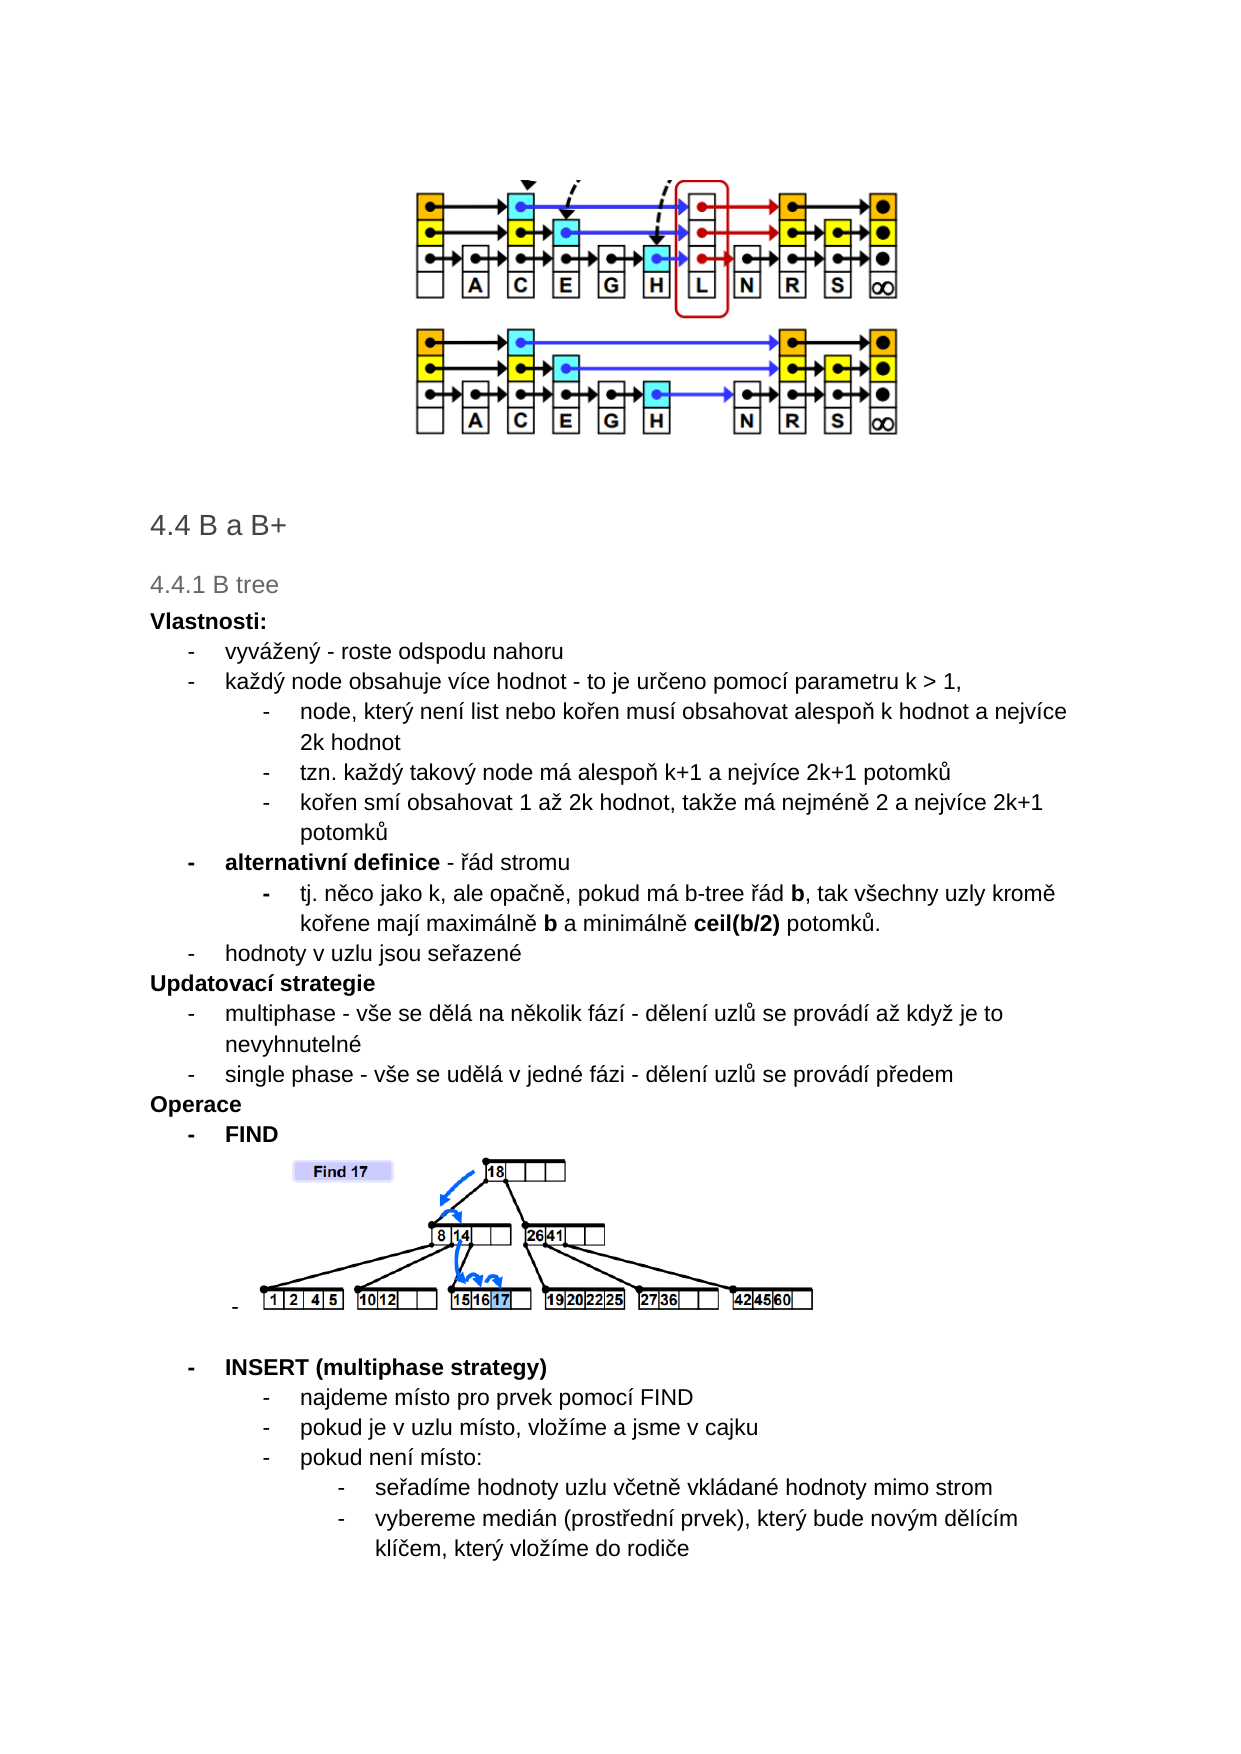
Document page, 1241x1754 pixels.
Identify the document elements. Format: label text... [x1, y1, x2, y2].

subtitle 4.4.1 B tree [150, 571, 1090, 599]
list seřadíme hodnoty uzlu včetně vkládané hodnoty mimo strom [337, 1474, 1090, 1501]
subtitle 4.4 B a B+ [150, 508, 1090, 541]
picture [245, 1151, 814, 1315]
text Operace [150, 1091, 1090, 1117]
text Vlastnosti: [150, 608, 1090, 634]
picture [399, 180, 916, 441]
list kořen smí obsahovat 1 až 2k hodnot, takže má nejméně 2 a nejvíce 2k+1 potomků [262, 789, 1090, 845]
list node, který není list nebo kořen musí obsahovat alespoň k hodnot a nejvíce 2k hodnot [262, 698, 1090, 755]
text Updatovací strategie [150, 970, 1090, 996]
list multiphase - vše se dělá na několik fází - dělení uzlů se provádí až když je to nevyhnutelné [187, 1000, 1090, 1057]
list tzn. každý takový node má alespoň k+1 a nejvíce 2k+1 potomků [262, 759, 1090, 785]
list hodnoty v uzlu jsou seřazené [187, 940, 1090, 966]
list alternativní definice - řád stromu [187, 849, 1090, 876]
list single phase - vše se udělá v jedné fázi - dělení uzlů se provádí předem [187, 1061, 1090, 1087]
list vyvážený - roste odspodu nahoru [187, 638, 1090, 664]
list každý node obsahuje více hodnot - to je určeno pomocí parametru k > 1, [187, 668, 1090, 694]
list vybereme medián (prostřední prvek), který bude novým dělícím klíčem, který vložíme do rodiče [337, 1504, 1090, 1561]
list INSERT (multiphase strategy) [187, 1353, 1090, 1380]
list FIND [187, 1121, 1090, 1147]
list tj. něco jako k, ale opačně, pokud má b-tree řád b, tak všechny uzly kromě kořene mají maximálně b a minimálně ceil(b/2) potomků. [262, 879, 1090, 936]
list pokud není místo: [262, 1444, 1090, 1471]
list najdeme místo pro prvek pomocí FIND [262, 1384, 1090, 1410]
list pokud je v uzlu místo, vložíme a jsme v cajku [262, 1414, 1090, 1440]
